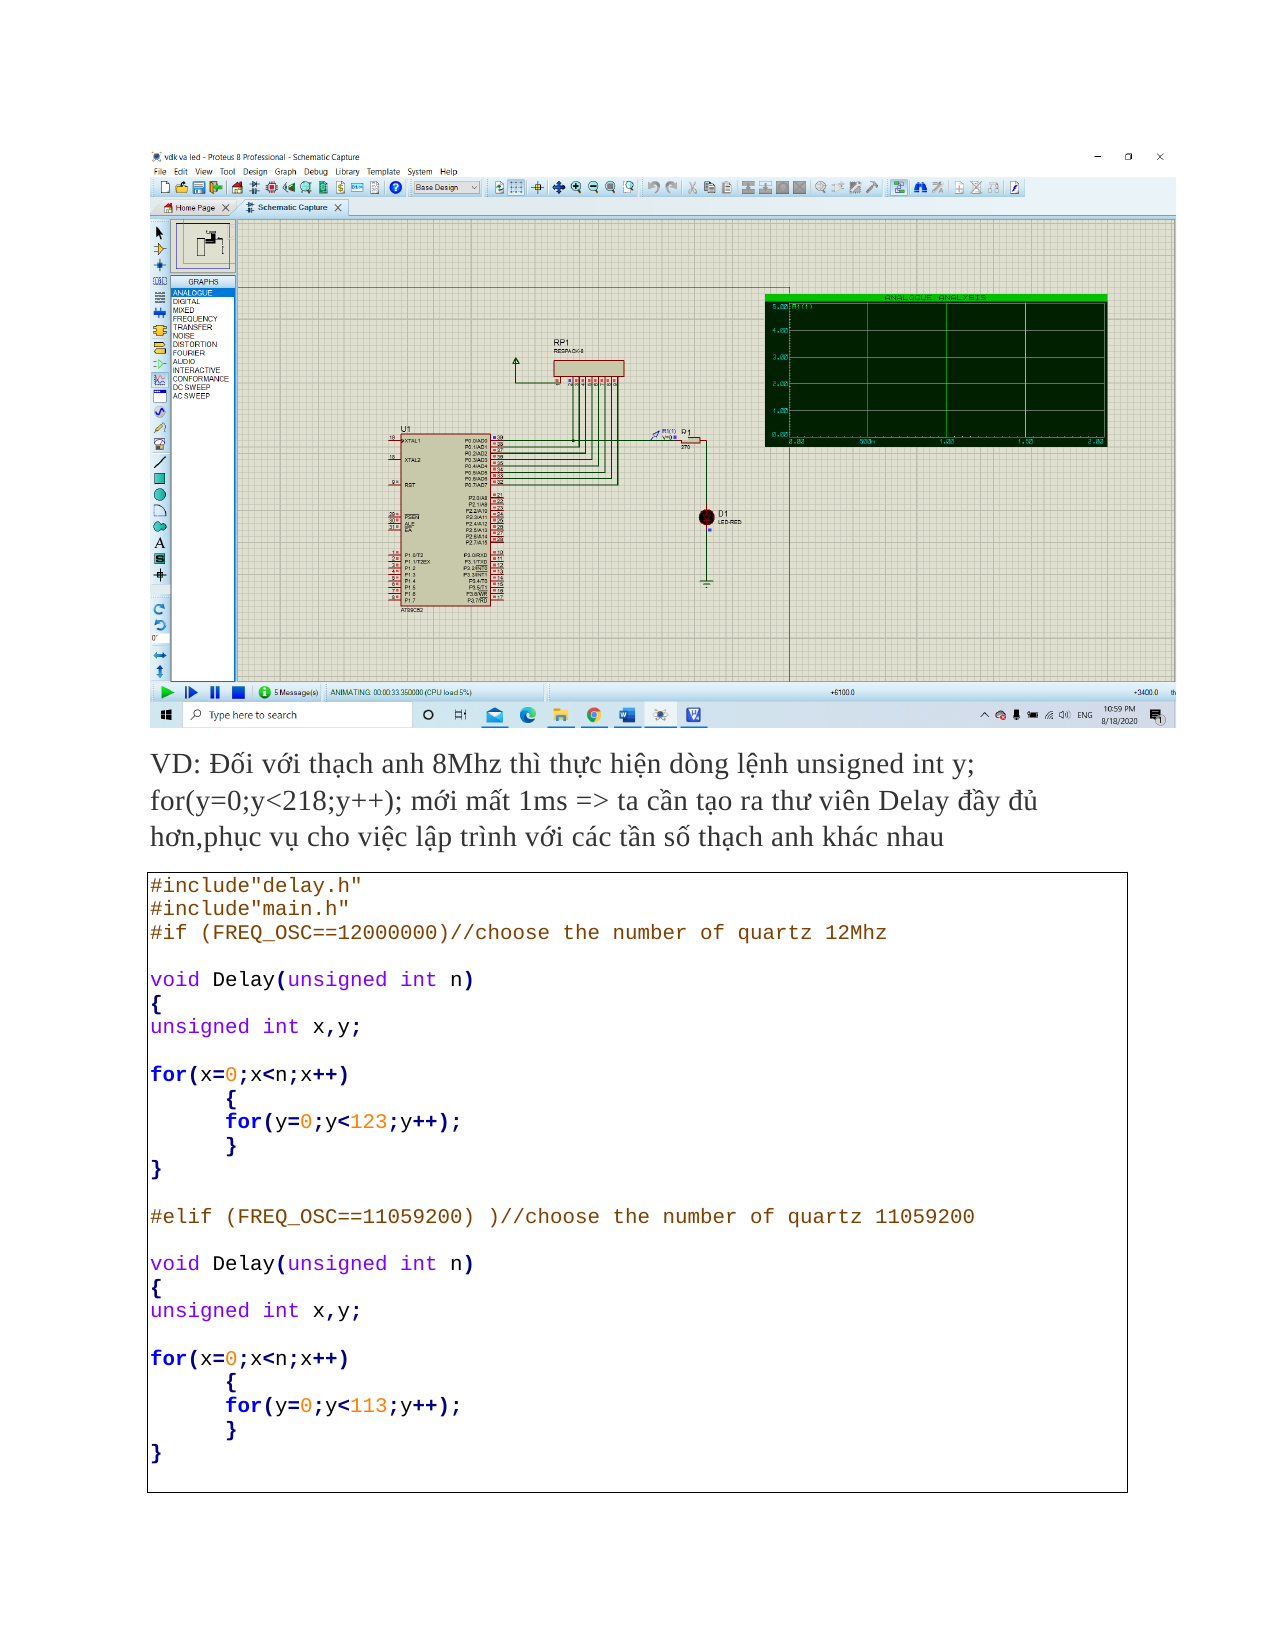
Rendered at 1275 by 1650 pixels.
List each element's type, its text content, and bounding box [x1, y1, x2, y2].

text { [150, 993, 1125, 1017]
text { [150, 1277, 1125, 1300]
text for(y=0;y<123;y++); [150, 1111, 1125, 1135]
text for(y=0;y<113;y++); [150, 1395, 1125, 1418]
text for(x=0;x<n;x++) [150, 1348, 1125, 1371]
text #include"delay.h" [148, 873, 1127, 898]
text { [150, 1087, 1125, 1111]
picture [150, 150, 1177, 728]
text } [150, 1135, 1125, 1158]
text VD: Đối với thạch anh 8Mhz thì thực hiện dòng lệnh unsigned int y; for(y=0;y<218;y++); mới mất 1ms => ta cần tạo ra thư viên Delay đầy đủ hơn,phục vụ cho việc lập trình với các tần số thạch anh khác nhau [150, 746, 1125, 852]
text } [150, 1158, 1125, 1182]
text #include"main.h" [150, 898, 1125, 922]
text #elif (FREQ_OSC==11059200) )//choose the number of quartz 11059200 [150, 1206, 1125, 1229]
text } [150, 1442, 1125, 1463]
text unsigned int x,y; [150, 1300, 1125, 1324]
text void Delay(unsigned int n) [150, 969, 1125, 993]
text #if (FREQ_OSC==12000000)//choose the number of quartz 12Mhz [150, 922, 1125, 946]
text void Delay(unsigned int n) [150, 1253, 1125, 1277]
text unsigned int x,y; [150, 1017, 1125, 1040]
text { [150, 1371, 1125, 1395]
text for(x=0;x<n;x++) [150, 1064, 1125, 1087]
text } [150, 1418, 1125, 1442]
